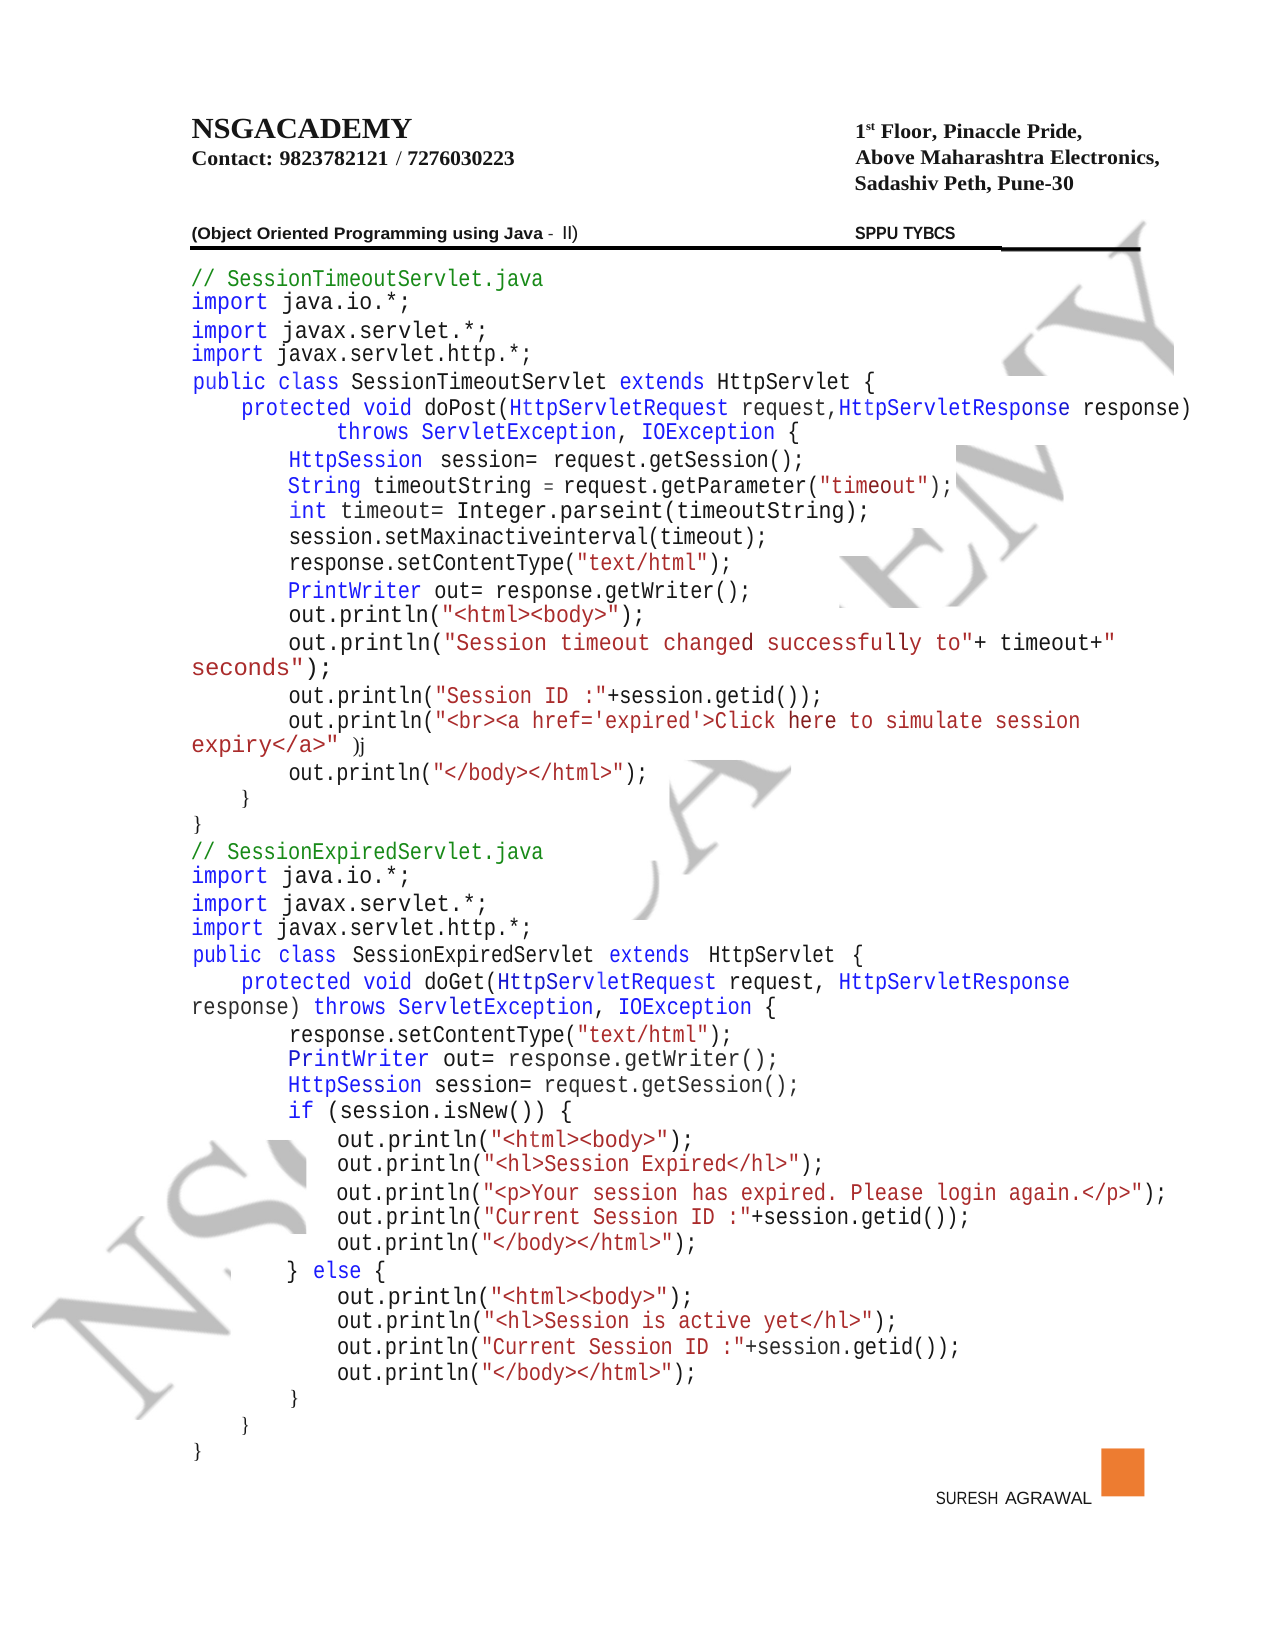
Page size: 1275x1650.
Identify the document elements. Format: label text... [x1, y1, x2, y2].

text SURESH AGRAWAL [19, 1488, 1092, 1508]
text } [240, 786, 1204, 811]
text import javax.servlet.*; import javax.servlet.http.*; [191, 318, 534, 368]
text out.println("Session timeout changed successfully to"+ timeout+" seconds"); [191, 629, 1204, 682]
text // SessionTimeoutServlet.java import java.io.*; [191, 266, 549, 316]
picture [962, 473, 1064, 608]
text public class SessionExpiredServlet extends HttpServlet { [193, 942, 1204, 968]
text out.println("<html><body>"); out.println("<hl>Session is active yet</hl>"); out.println("Current Session ID :"+session.getid()); out.println("</body></html>"); [337, 1283, 976, 1388]
text protected void doGet(HttpServletRequest request, HttpServletResponse response) throws ServletException, IOException { [191, 968, 1135, 1021]
text // SessionExpiredServlet.java import java.io.*; [191, 839, 549, 890]
text response.setContentType("text/html"); PrintWriter out= response.getWriter(); HttpSession session= request.getSession(); if (session.isNew()) { [288, 1021, 817, 1126]
picture [32, 1139, 307, 1420]
picture [631, 837, 792, 920]
text PrintWriter out= response.getWriter(); out.println("<html><body>"); [288, 578, 1012, 629]
picture [1001, 219, 1174, 368]
text } [192, 1410, 1204, 1463]
text public class SessionTimeoutServlet extends HttpServlet { [193, 368, 1204, 395]
text HttpSession session= request.getSession(); [289, 447, 1204, 473]
text out.println("<br><a href='expired'>Click here to simulate session expiry</a>" )j [191, 709, 1204, 759]
text out.println("<html><body>"); out.println("<hl>Session Expired</hl>"); [337, 1126, 833, 1179]
text out.println("</body></html>"); [288, 759, 1204, 786]
text out.println("<p>Your session has expired. Please login again.</p>"); out.println("Current Session ID :"+session.getid()); out.println("</body></html>"); [336, 1179, 1204, 1257]
text protected void doPost(HttpServletRequest request,HttpServletResponse response) throws ServletException, IOException { [241, 395, 1204, 447]
text } [289, 1388, 1204, 1410]
text import javax.servlet.*; import javax.servlet.http.*; [191, 891, 534, 942]
text out.println("Session ID :"+session.getid()); [288, 682, 1204, 708]
text String timeoutString = request.getParameter("timeout"); int timeout= Integer.parseint(timeoutString); session.setMaxinactiveinterval(timeout); response.setContentType("text/html"); [288, 473, 962, 578]
text } else { [286, 1257, 1204, 1283]
text } [192, 811, 1204, 837]
